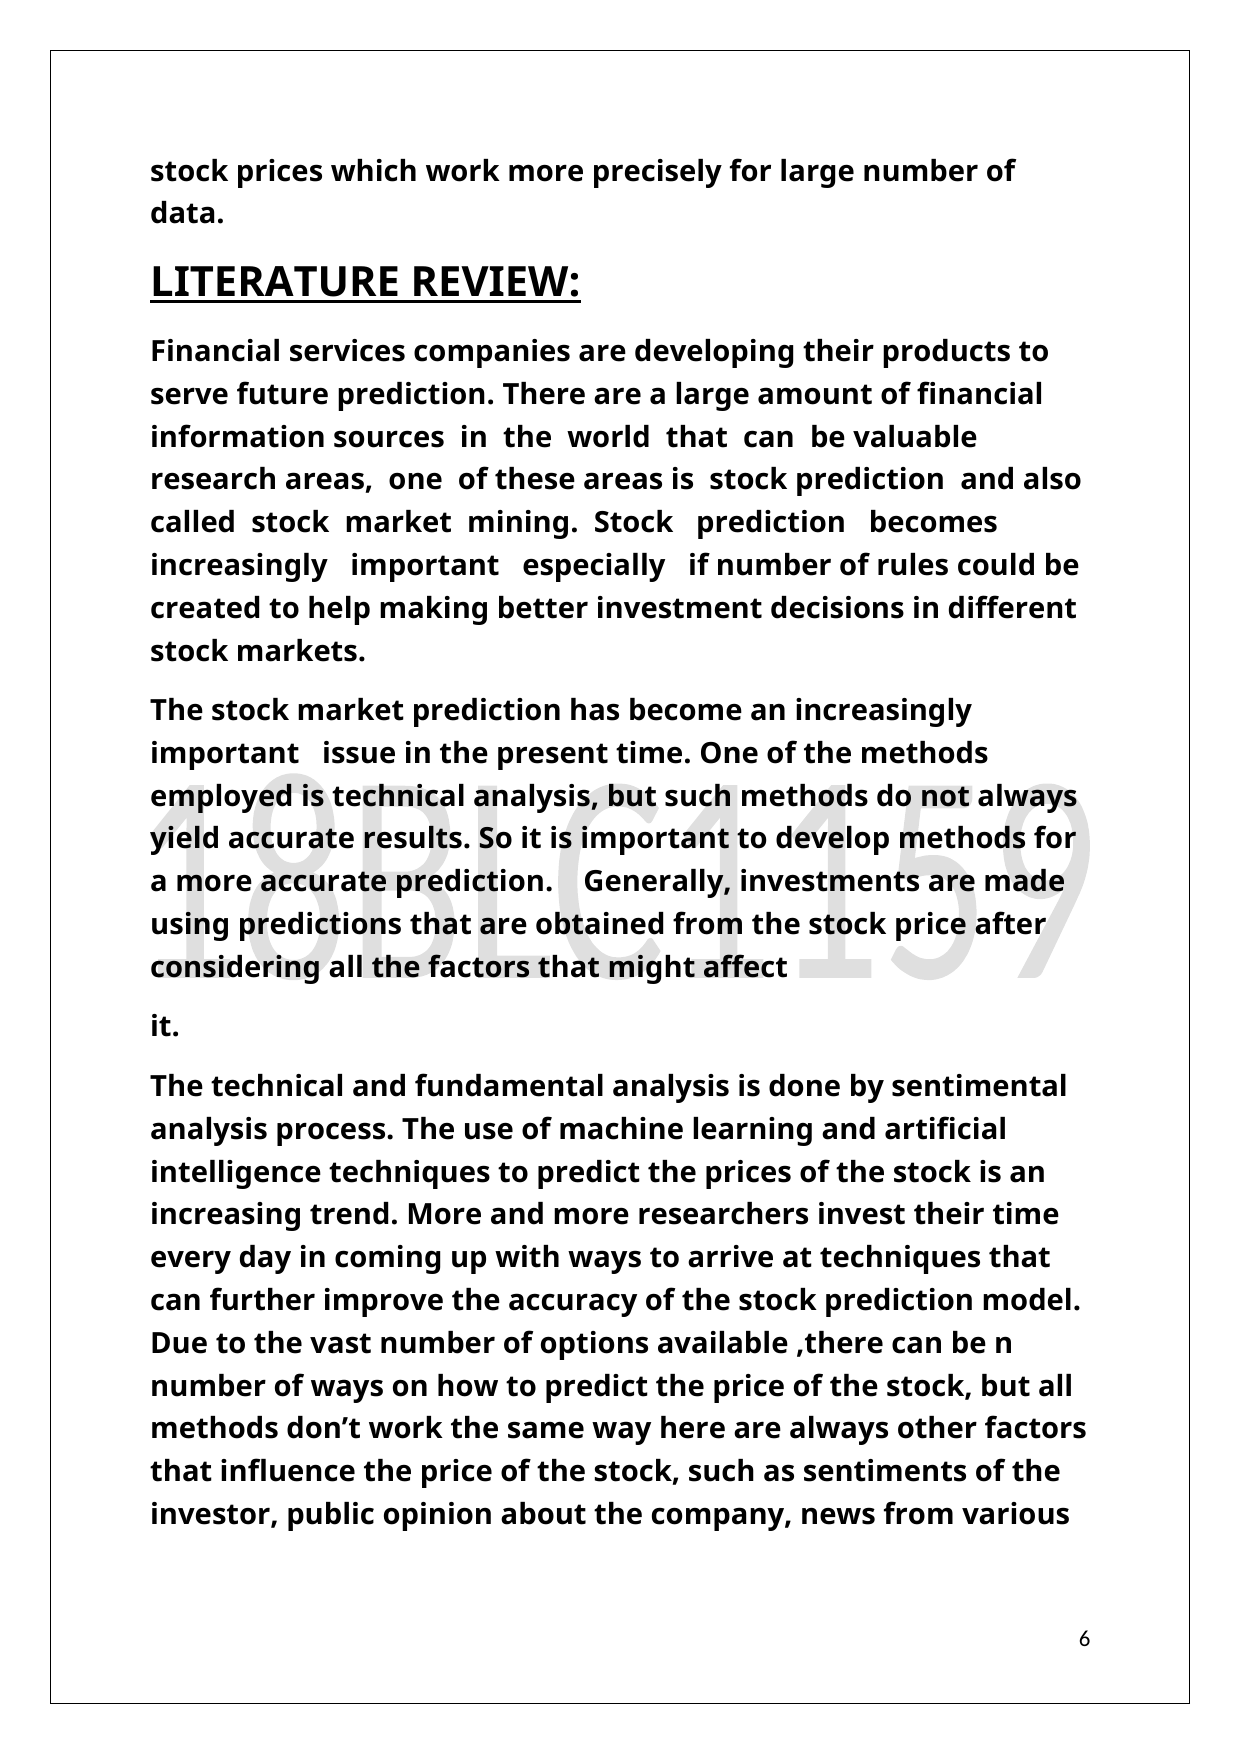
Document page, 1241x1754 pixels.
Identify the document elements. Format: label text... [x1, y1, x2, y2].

text Financial services companies are developing their products to serve future prediction. There are a large amount of financial information sources in the world that can be valuable research areas, one of these areas is stock prediction and also called stock market mining. Stock prediction becomes increasingly important especially if number of rules could be created to help making better investment decisions in different stock markets. [150, 330, 1090, 669]
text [150, 1065, 1090, 1533]
text it. [150, 1006, 1090, 1045]
text LITERATURE REVIEW: [150, 252, 1090, 309]
text The stock market prediction has become an increasingly important issue in the present time. One of the methods employed is technical analysis, but such methods do not always yield accurate results. So it is important to develop methods for a more accurate prediction. Generally, investments are made using predictions that are obtained from the stock price after considering all the factors that might affect [150, 689, 1090, 986]
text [150, 150, 1090, 232]
